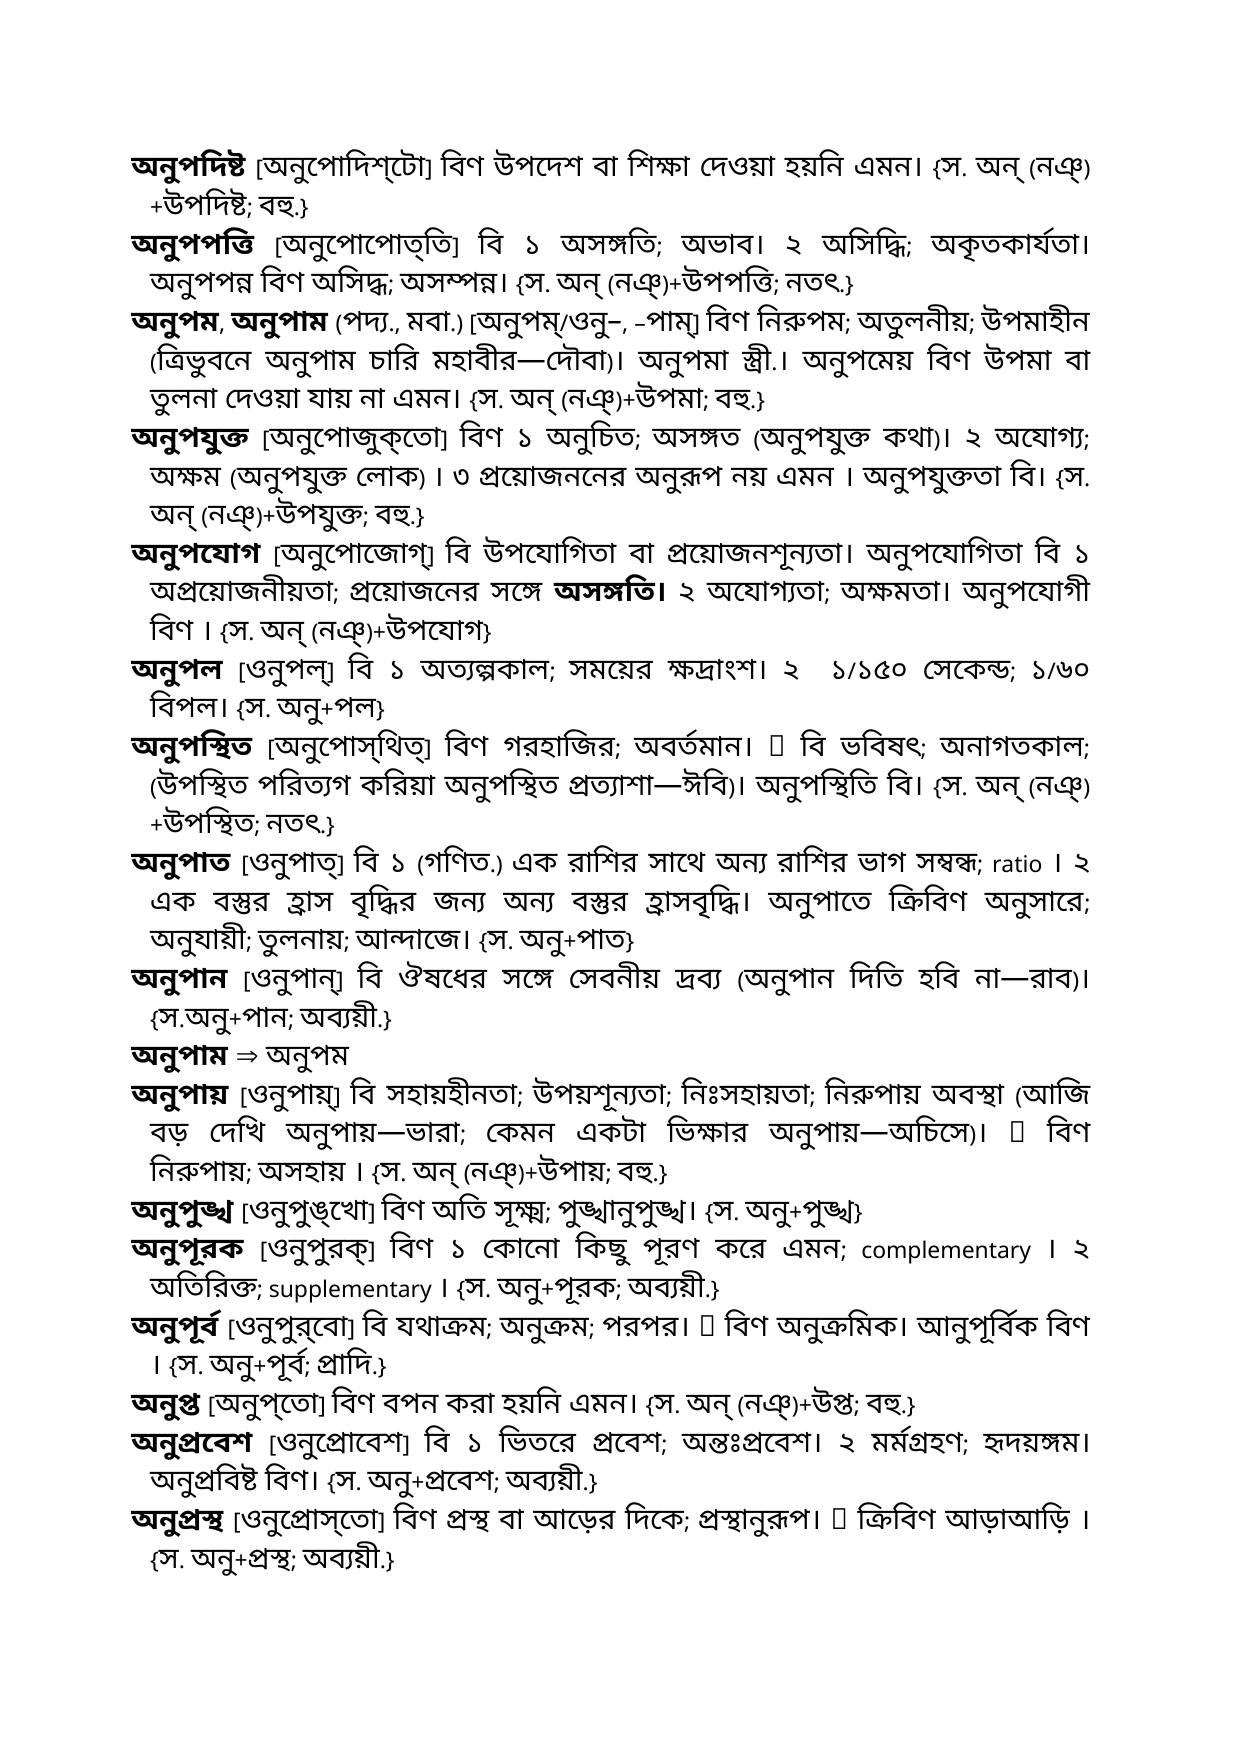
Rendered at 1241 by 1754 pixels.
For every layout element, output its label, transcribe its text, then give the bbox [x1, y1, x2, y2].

text অনুপুঙ্খ [ওনুপুঙ্‌খো] বিণ অতি সূক্ষ্ম; পুঙ্খানুপুঙ্খ। {স. অনু+পুঙ্খ} [131, 1193, 1090, 1232]
text অনুপযুক্ত [অনুপোজুক্‌তো] বিণ ১ অনুচিত; অসঙ্গত (অনুপযুক্ত কথা)। ২ অযোগ্য; অক্ষম (অনুপযুক্ত লোক) । ৩ প্রয়োজননের অনুরূপ নয় এমন । অনুপযুক্ততা বি। {স. অন্ (নঞ্)+উপযুক্ত; বহু.} [131, 421, 1090, 536]
text অনুপযোগ [অনুপোজোগ্] বি উপযোগিতা বা প্রয়োজনশূন্যতা। অনুপযোগিতা বি ১ অপ্রয়োজনীয়তা; প্রয়োজনের সঙ্গে অসঙ্গতি। ২ অযোগ্যতা; অক্ষমতা। অনুপযোগী বিণ । {স. অন্ (নঞ্)+উপযোগ} [131, 536, 1090, 652]
text অনুপাম অনুপম [131, 1039, 1090, 1077]
text অনুপাত [ওনুপাত্] বি ১ (গণিত.) এক রাশির সাথে অন্য রাশির ভাগ সম্বন্ধ; ratio । ২ এক বস্তুর হ্রাস বৃদ্ধির জন্য অন্য বস্তুর হ্রাসবৃদ্ধি। অনুপাতে ক্রিবিণ অনুসারে; অনুযায়ী; তুলনায়; আন্দাজে। {স. অনু+পাত} [131, 846, 1090, 962]
text অনুপ্রবেশ [ওনুপ্রোবেশ] বি ১ ভিতরে প্রবেশ; অন্তঃপ্রবেশ। ২ মর্মগ্রহণ; হৃদয়ঙ্গম। অনুপ্রবিষ্ট বিণ। {স. অনু+প্রবেশ; অব্যয়ী.} [131, 1425, 1090, 1503]
text অনুপূর্ব [ওনুপুর্‌বো] বি যথাক্রম; অনুক্রম; পরপর। বিণ অনুক্রমিক। আনুপূর্বিক বিণ । {স. অনু+পূর্ব; প্রাদি.} [131, 1309, 1090, 1387]
text অনুপল [ওনুপল্] বি ১ অত্যল্পকাল; সময়ের ক্ষদ্রাংশ। ২ ১/১৫০ সেকেন্ড; ১/৬০ বিপল। {স. অনু+পল} [131, 652, 1090, 730]
text অনুপদিষ্ট [অনুপোদিশ্‌টো] বিণ উপদেশ বা শিক্ষা দেওয়া হয়নি এমন। {স. অন্ (নঞ্)+উপদিষ্ট; বহু.} [131, 150, 1090, 227]
text অনুপান [ওনুপান্] বি ঔষধের সঙ্গে সেবনীয় দ্রব্য (অনুপান দিতি হবি না—রাব)। {স.অনু+পান; অব্যয়ী.} [131, 962, 1090, 1039]
text অনুপ্রস্থ [ওনুপ্রোস্‌তো] বিণ প্রস্থ বা আড়ের দিকে; প্রস্থানুরূপ। ক্রিবিণ আড়াআড়ি । {স. অনু+প্রস্থ; অব্যয়ী.} [131, 1503, 1090, 1580]
text অনুপপত্তি [অনুপোপোত্‌তি] বি ১ অসঙ্গতি; অভাব। ২ অসিদ্ধি; অকৃতকার্যতা। অনুপপন্ন বিণ অসিদ্ধ; অসম্পন্ন। {স. অন্ (নঞ্)+উপপত্তি; নতৎ.} [131, 227, 1090, 304]
text অনুপ্ত [অনুপ্‌তো] বিণ বপন করা হয়নি এমন। {স. অন্ (নঞ্)+উপ্ত; বহু.} [131, 1387, 1090, 1425]
text অনুপম, অনুপাম (পদ্য., মবা.) [অনুপম্/ওনু–, –পাম্] বিণ নিরুপম; অতুলনীয়; উপমাহীন (ত্রিভুবনে অনুপাম চারি মহাবীর—দৌবা)। অনুপমা স্ত্রী.। অনুপমেয় বিণ উপমা বা তুলনা দেওয়া যায় না এমন। {স. অন্ (নঞ্)+উপমা; বহু.} [131, 304, 1090, 421]
text অনুপস্থিত [অনুপোস্‌থিত্] বিণ গরহাজির; অবর্তমান। বি ভবিষৎ; অনাগতকাল; (উপস্থিত পরিত্যগ করিয়া অনুপস্থিত প্রত্যাশা—ঈবি)। অনুপস্থিতি বি। {স. অন্ (নঞ্)+উপস্থিত; নতৎ.} [131, 730, 1090, 846]
text অনুপায় [ওনুপায়্] বি সহায়হীনতা; উপয়শূন্যতা; নিঃসহায়তা; নিরুপায় অবস্থা (আজি বড় দেখি অনুপায়—ভারা; কেমন একটা ভিক্ষার অনুপায়—অচিসে)। বিণ নিরুপায়; অসহায় । {স. অন্ (নঞ্)+উপায়; বহু.} [131, 1077, 1090, 1193]
text অনুপূরক [ওনুপুরক্] বিণ ১ কোনো কিছু পূরণ করে এমন; complementary । ২ অতিরিক্ত; supplementary । {স. অনু+পূরক; অব্যয়ী.} [131, 1232, 1090, 1309]
